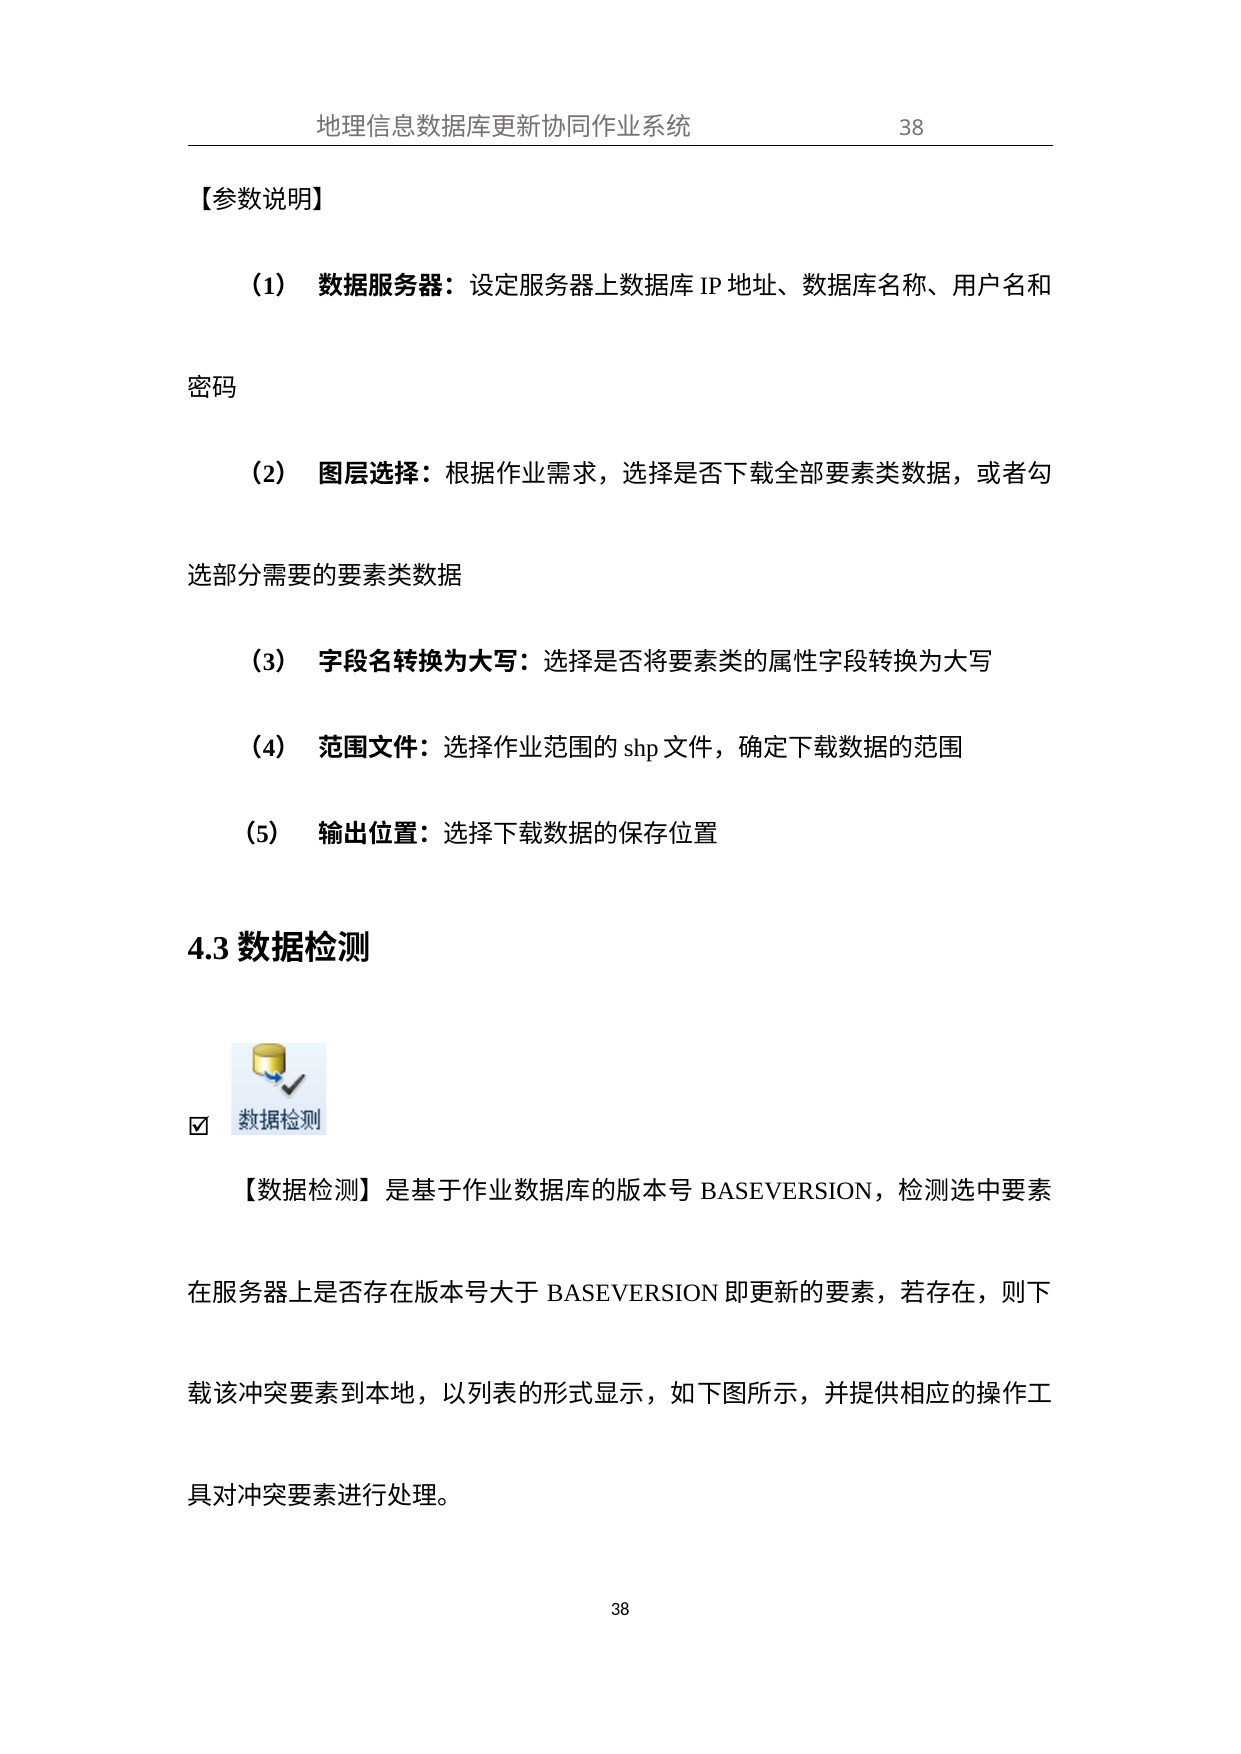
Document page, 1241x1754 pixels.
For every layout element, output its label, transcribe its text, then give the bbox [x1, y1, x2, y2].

list 输出位置：选择下载数据的保存位置 [231, 798, 1053, 866]
text 【参数说明】 [187, 164, 1053, 232]
picture [231, 1043, 327, 1135]
text 【数据检测】是基于作业数据库的版本号BASEVERSION，检测选中要素在服务器上是否存在版本号大于BASEVERSION即更新的要素，若存在，则下载该冲突要素到本地，以列表的形式显示，如下图所示，并提供相应的操作工具对冲突要素进行处理。 [187, 1154, 1053, 1528]
list 范围文件：选择作业范围的shp文件，确定下载数据的范围 [187, 712, 1053, 780]
list 数据服务器：设定服务器上数据库IP地址、数据库名称、用户名和密码 [187, 250, 1053, 420]
list 字段名转换为大写：选择是否将要素类的属性字段转换为大写 [187, 626, 1053, 694]
subtitle 4.3 数据检测 [187, 911, 1053, 979]
list 图层选择：根据作业需求，选择是否下载全部要素类数据，或者勾选部分需要的要素类数据 [187, 438, 1053, 608]
